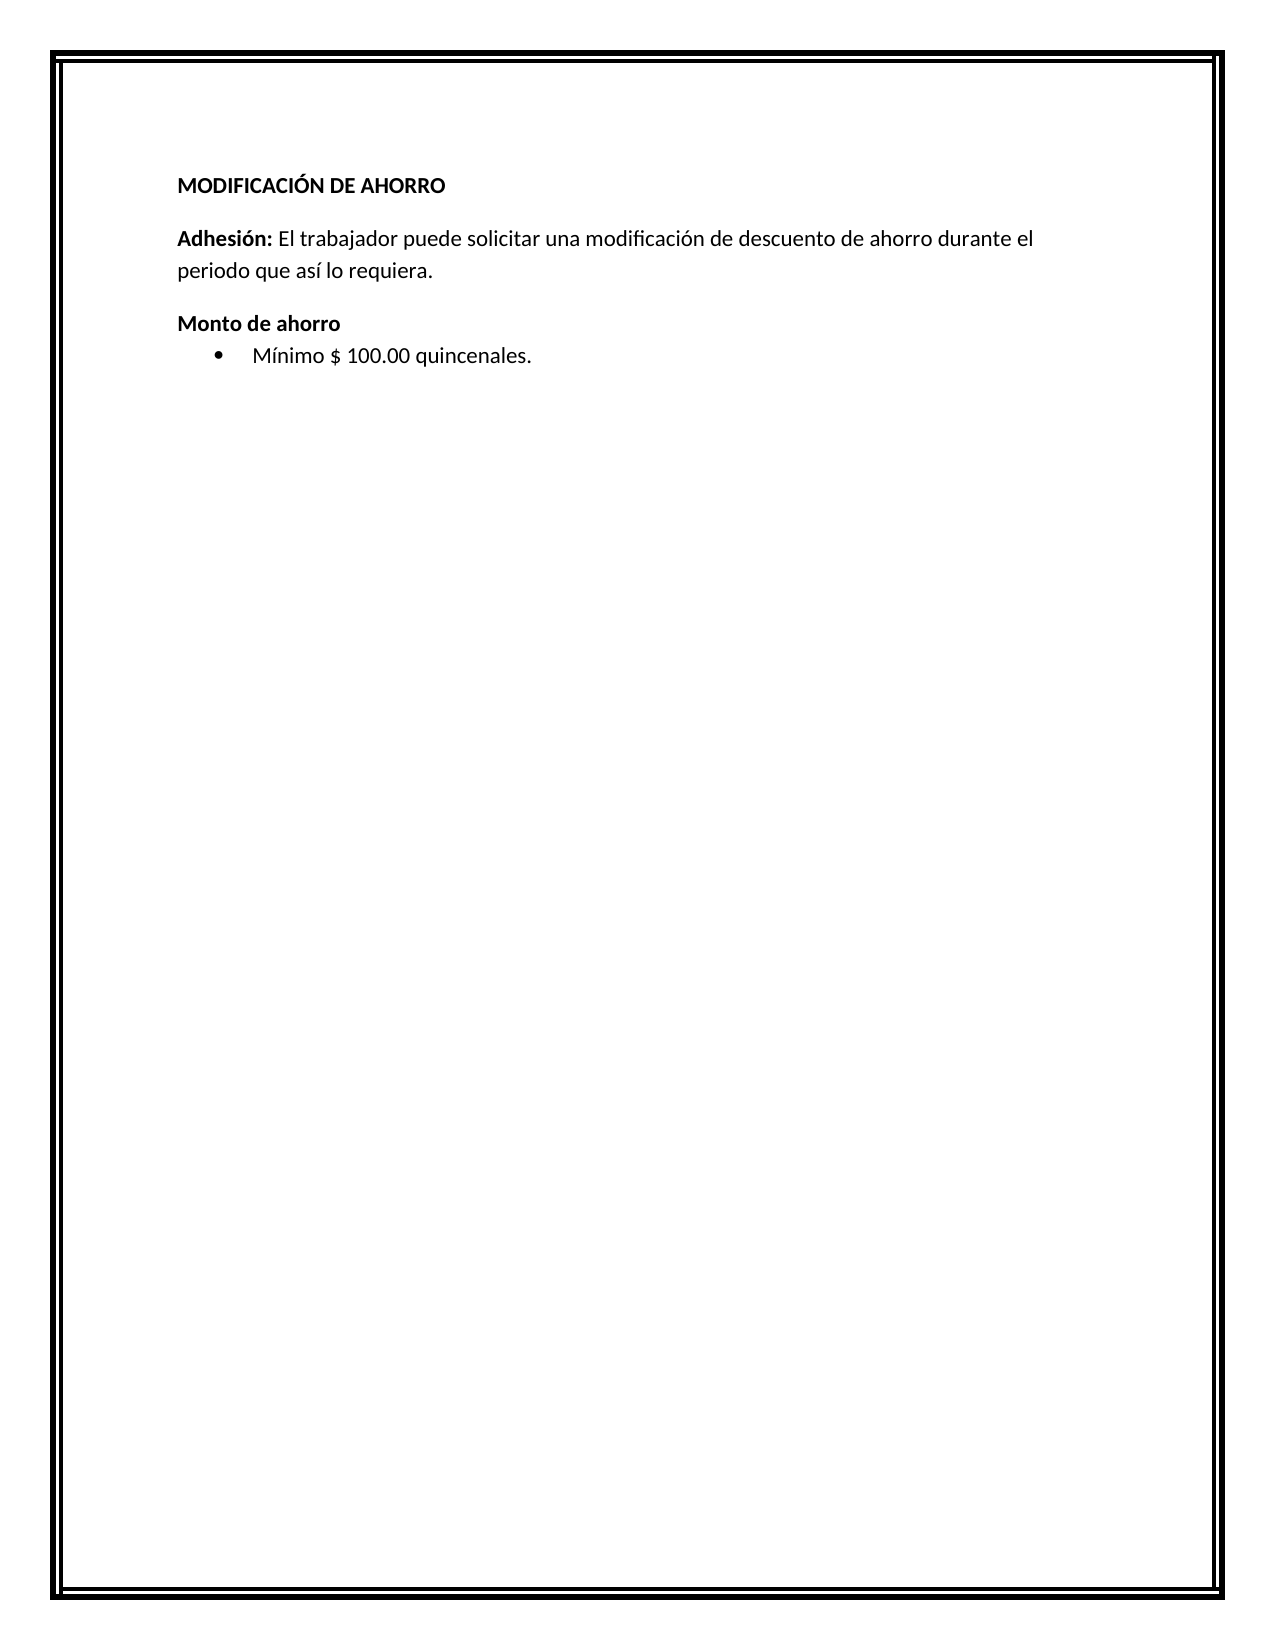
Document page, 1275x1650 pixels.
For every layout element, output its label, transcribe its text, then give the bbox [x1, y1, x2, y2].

text Monto de ahorro [177, 309, 1098, 337]
list Mínimo $ 100.00 quincenales. [214, 341, 1098, 369]
text MODIFICACIÓN DE AHORRO [177, 171, 1098, 199]
text Adhesión: El trabajador puede solicitar una modificación de descuento de ahorro durante el periodo que así lo requiera. [177, 224, 1098, 284]
